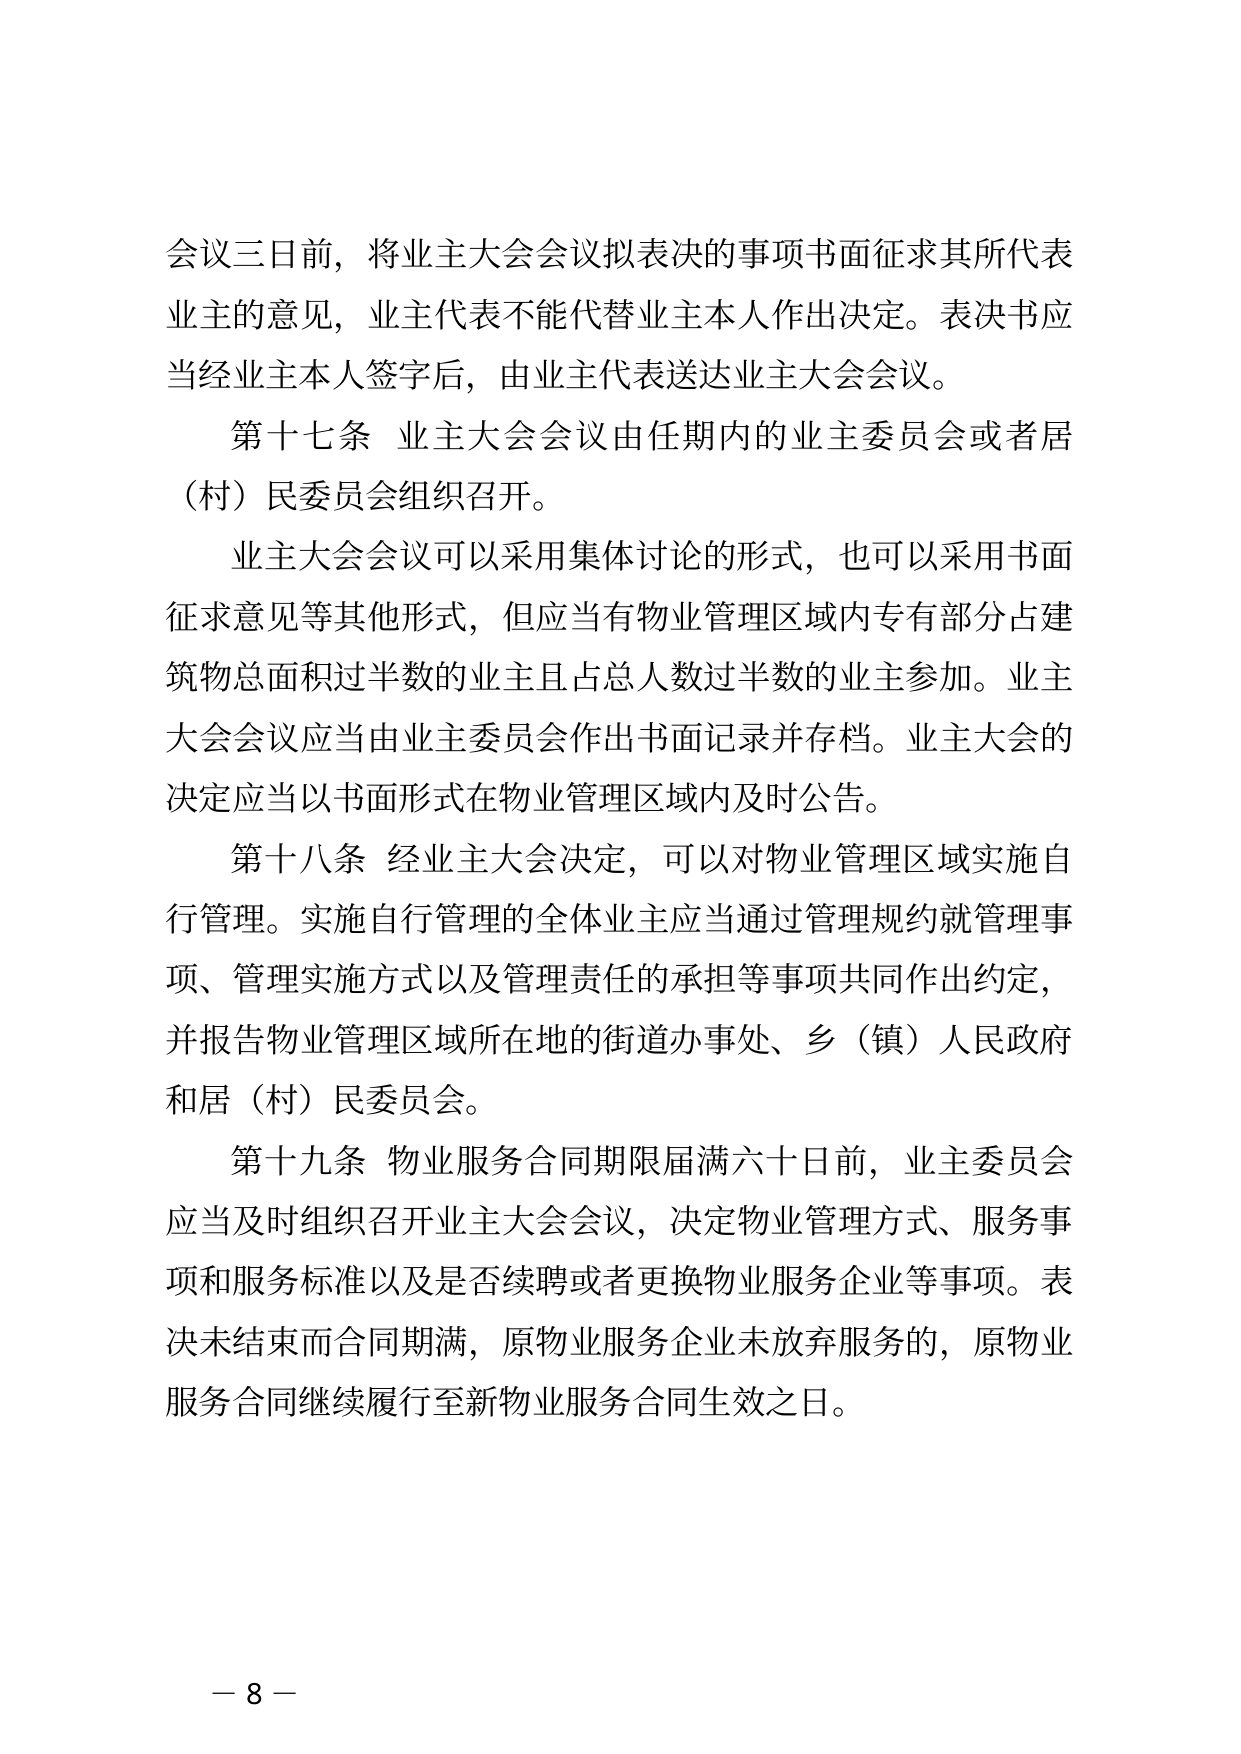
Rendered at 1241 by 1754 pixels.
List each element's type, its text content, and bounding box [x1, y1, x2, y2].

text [165, 218, 1075, 400]
text 第十八条 经业主大会决定，可以对物业管理区域实施自行管理。实施自行管理的全体业主应当通过管理规约就管理事项、管理实施方式以及管理责任的承担等事项共同作出约定，并报告物业管理区域所在地的街道办事处、乡（镇）人民政府和居（村）民委员会。 [165, 823, 1075, 1125]
text 第十九条 物业服务合同期限届满六十日前，业主委员会应当及时组织召开业主大会会议，决定物业管理方式、服务事项和服务标准以及是否续聘或者更换物业服务企业等事项。表决未结束而合同期满，原物业服务企业未放弃服务的，原物业服务合同继续履行至新物业服务合同生效之日。 [165, 1125, 1075, 1427]
text 第十七条 业主大会会议由任期内的业主委员会或者居（村）民委员会组织召开。 [165, 400, 1075, 521]
text 业主大会会议可以采用集体讨论的形式，也可以采用书面征求意见等其他形式，但应当有物业管理区域内专有部分占建筑物总面积过半数的业主且占总人数过半数的业主参加。业主大会会议应当由业主委员会作出书面记录并存档。业主大会的决定应当以书面形式在物业管理区域内及时公告。 [165, 521, 1075, 823]
